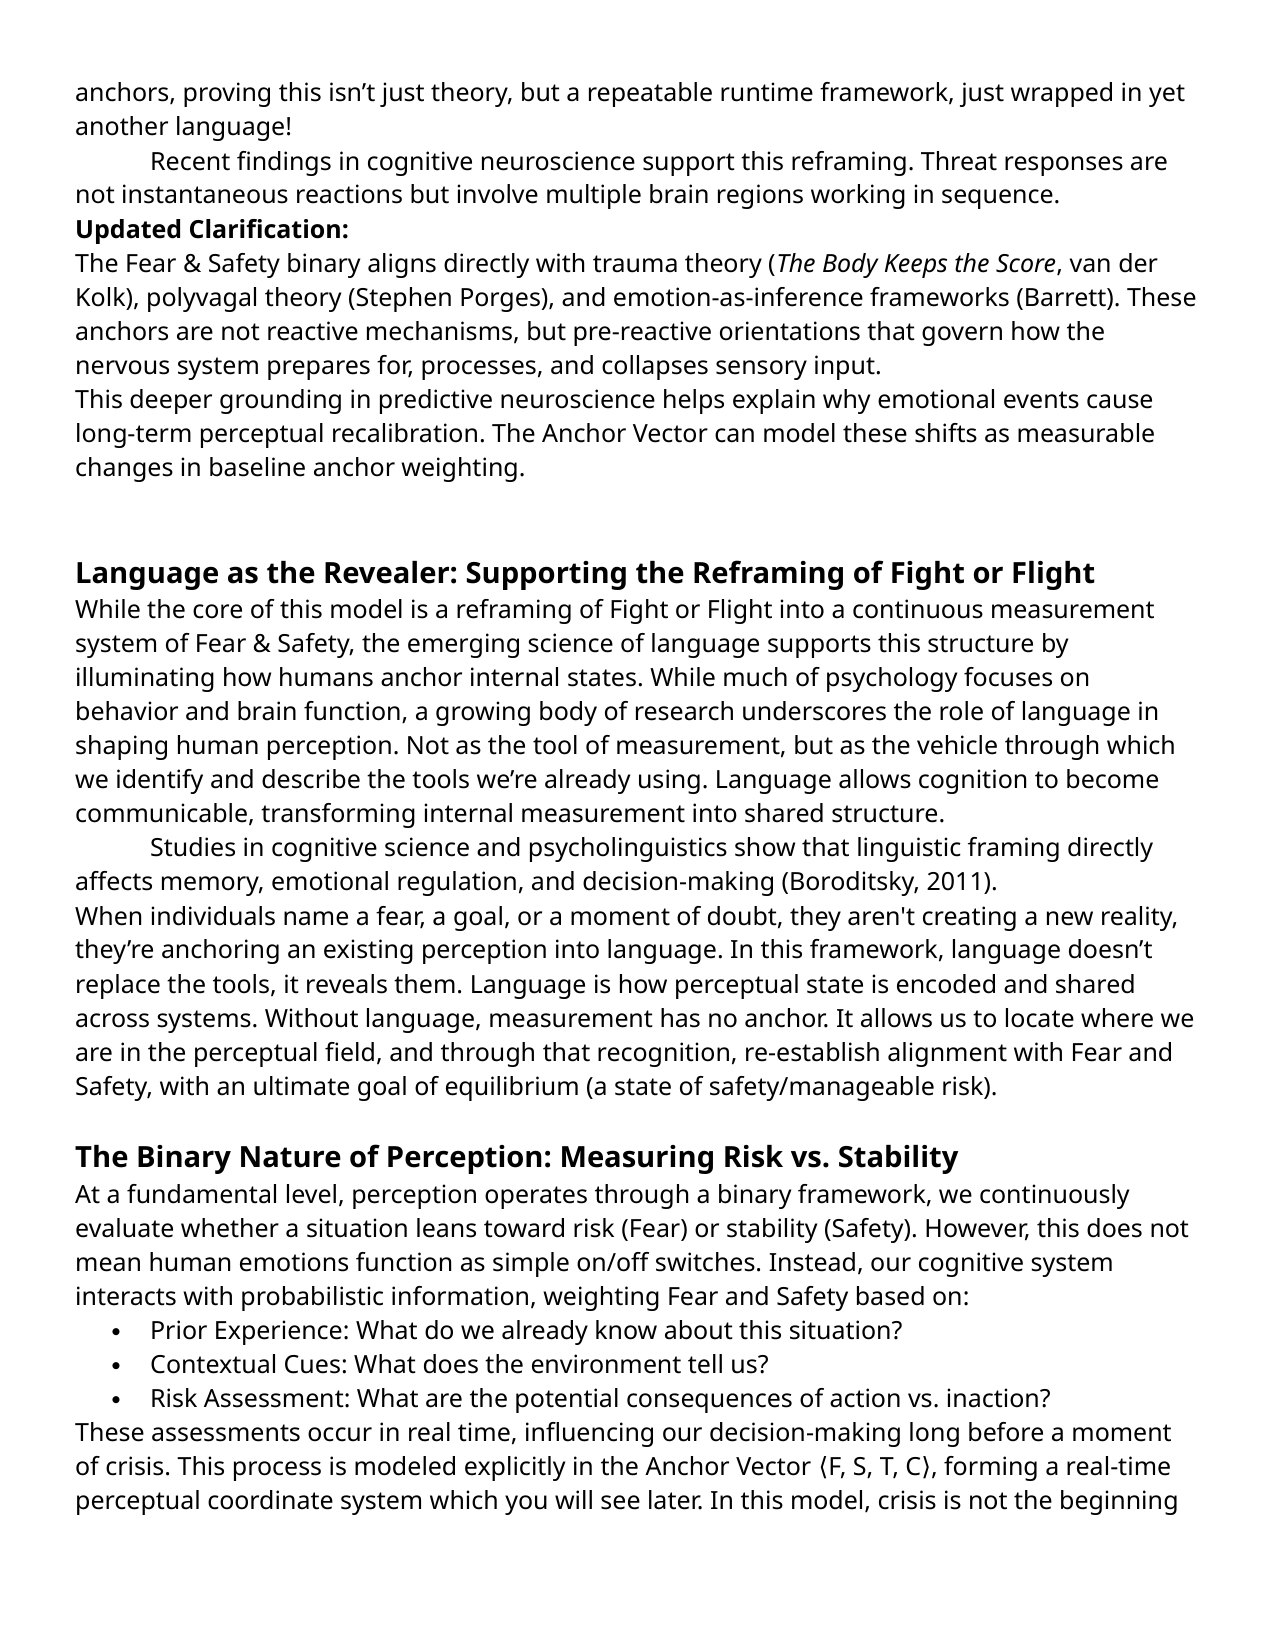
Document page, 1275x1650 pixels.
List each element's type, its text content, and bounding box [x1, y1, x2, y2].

text Updated Clarification: The Fear & Safety binary aligns directly with trauma theory (The Body Keeps the Score, van der Kolk), polyvagal theory (Stephen Porges), and emotion-as-inference frameworks (Barrett). These anchors are not reactive mechanisms, but pre-reactive orientations that govern how the nervous system prepares for, processes, and collapses sensory input. [75, 211, 1200, 382]
text When individuals name a fear, a goal, or a moment of doubt, they aren't creating a new reality, they’re anchoring an existing perception into language. In this framework, language doesn’t replace the tools, it reveals them. Language is how perceptual state is encoded and shared across systems. Without language, measurement has no anchor. It allows us to locate where we are in the perceptual field, and through that recognition, re-establish alignment with Fear and Safety, with an ultimate goal of equilibrium (a state of safety/manageable risk). [75, 898, 1200, 1102]
text Studies in cognitive science and psycholinguistics show that linguistic framing directly affects memory, emotional regulation, and decision-making (Boroditsky, 2011). [75, 830, 1200, 898]
list Prior Experience: What do we already know about this situation? [112, 1312, 1200, 1347]
text The Binary Nature of Perception: Measuring Risk vs. Stability [75, 1137, 1200, 1176]
list Contextual Cues: What does the environment tell us? [112, 1347, 1200, 1381]
text At a fundamental level, perception operates through a binary framework, we continuously evaluate whether a situation leans toward risk (Fear) or stability (Safety). However, this does not mean human emotions function as simple on/off switches. Instead, our cognitive system interacts with probabilistic information, weighting Fear and Safety based on: [75, 1176, 1200, 1312]
list Risk Assessment: What are the potential consequences of action vs. inaction? [112, 1381, 1200, 1415]
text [75, 75, 1200, 143]
text This deeper grounding in predictive neuroscience helps explain why emotional events cause long-term perceptual recalibration. The Anchor Vector can model these shifts as measurable changes in baseline anchor weighting. [75, 382, 1200, 484]
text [75, 1415, 1200, 1517]
text Recent findings in cognitive neuroscience support this reframing. Threat responses are not instantaneous reactions but involve multiple brain regions working in sequence. [75, 143, 1200, 211]
text Language as the Revealer: Supporting the Reframing of Fight or Flight [75, 552, 1200, 592]
text While the core of this model is a reframing of Fight or Flight into a continuous measurement system of Fear & Safety, the emerging science of language supports this structure by illuminating how humans anchor internal states. While much of psychology focuses on behavior and brain function, a growing body of research underscores the role of language in shaping human perception. Not as the tool of measurement, but as the vehicle through which we identify and describe the tools we’re already using. Language allows cognition to become communicable, transforming internal measurement into shared structure. [75, 592, 1200, 830]
